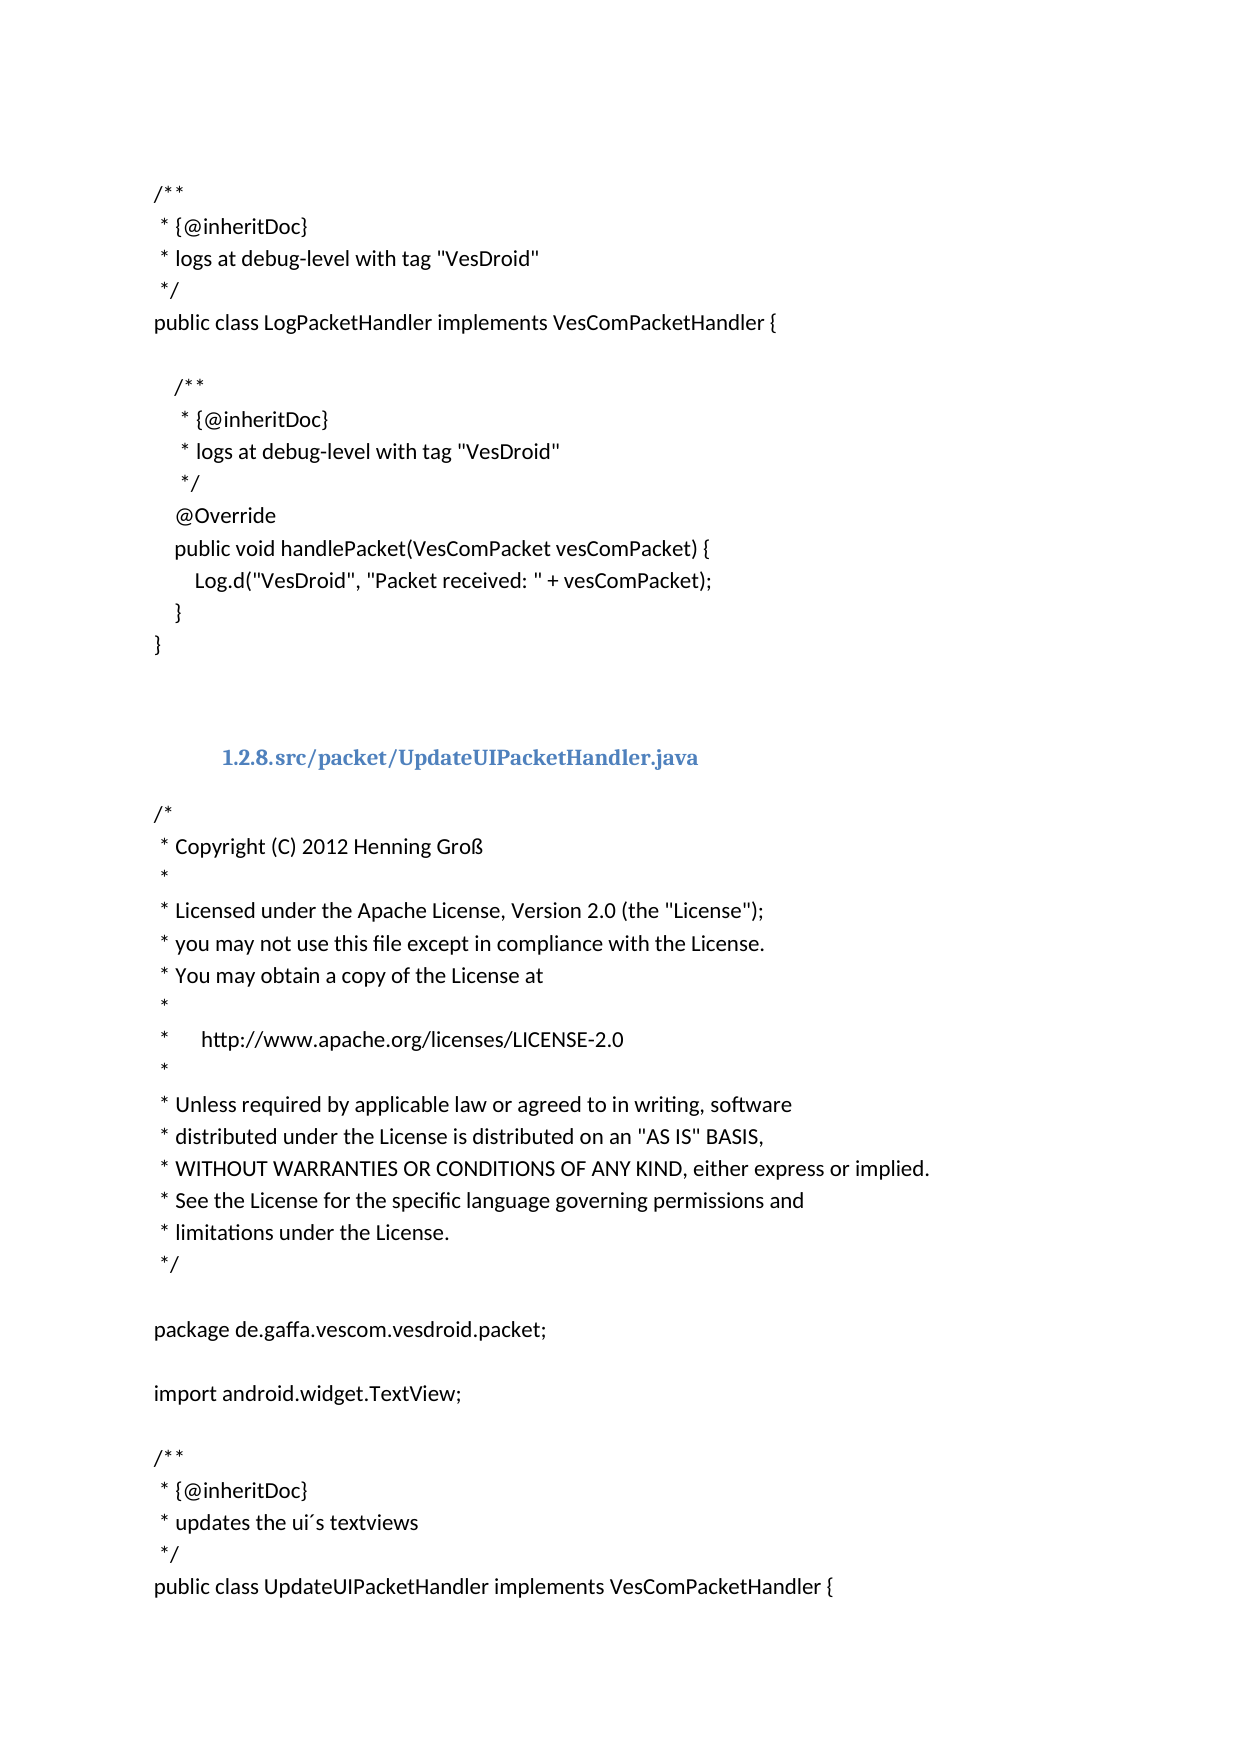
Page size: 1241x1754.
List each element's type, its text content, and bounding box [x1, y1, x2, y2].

text * [153, 864, 1093, 892]
text */ [153, 1540, 1093, 1568]
text * logs at debug-level with tag "VesDroid" [153, 437, 1093, 465]
text public void handlePacket(VesComPacket vesComPacket) { [153, 534, 1093, 562]
subtitle src/packet/UpdateUIPacketHandler.java [223, 745, 1093, 771]
text * WITHOUT WARRANTIES OR CONDITIONS OF ANY KIND, either express or implied. [153, 1154, 1093, 1182]
text * [153, 1057, 1093, 1086]
text */ [153, 469, 1093, 497]
text * updates the ui´s textviews [153, 1508, 1093, 1536]
text /* [153, 800, 1093, 828]
text */ [153, 1251, 1093, 1279]
text * Unless required by applicable law or agreed to in writing, software [153, 1090, 1093, 1118]
text */ [153, 276, 1093, 304]
text * logs at debug-level with tag "VesDroid" [153, 244, 1093, 272]
text * [153, 993, 1093, 1021]
text * limitations under the License. [153, 1218, 1093, 1246]
text * you may not use this file except in compliance with the License. [153, 929, 1093, 957]
text * See the License for the specific language governing permissions and [153, 1186, 1093, 1214]
text * {@inheritDoc} [153, 1476, 1093, 1504]
text /** [153, 373, 1093, 401]
text /** [153, 180, 1093, 208]
text Log.d("VesDroid", "Packet received: " + vesComPacket); [153, 566, 1093, 594]
text public class UpdateUIPacketHandler implements VesComPacketHandler { [153, 1572, 1093, 1601]
text import android.widget.TextView; [153, 1379, 1093, 1407]
text * http://www.apache.org/licenses/LICENSE-2.0 [153, 1025, 1093, 1053]
text * Licensed under the Apache License, Version 2.0 (the "License"); [153, 897, 1093, 924]
text * Copyright (C) 2012 Henning Groß [153, 832, 1093, 860]
text * distributed under the License is distributed on an "AS IS" BASIS, [153, 1122, 1093, 1150]
text @Override [153, 502, 1093, 530]
text package de.gaffa.vescom.vesdroid.packet; [153, 1315, 1093, 1343]
text /** [153, 1444, 1093, 1472]
text } [153, 598, 1093, 626]
text * {@inheritDoc} [153, 405, 1093, 433]
text * {@inheritDoc} [153, 212, 1093, 240]
text } [153, 630, 1093, 658]
text * You may obtain a copy of the License at [153, 961, 1093, 989]
text public class LogPacketHandler implements VesComPacketHandler { [153, 308, 1093, 337]
